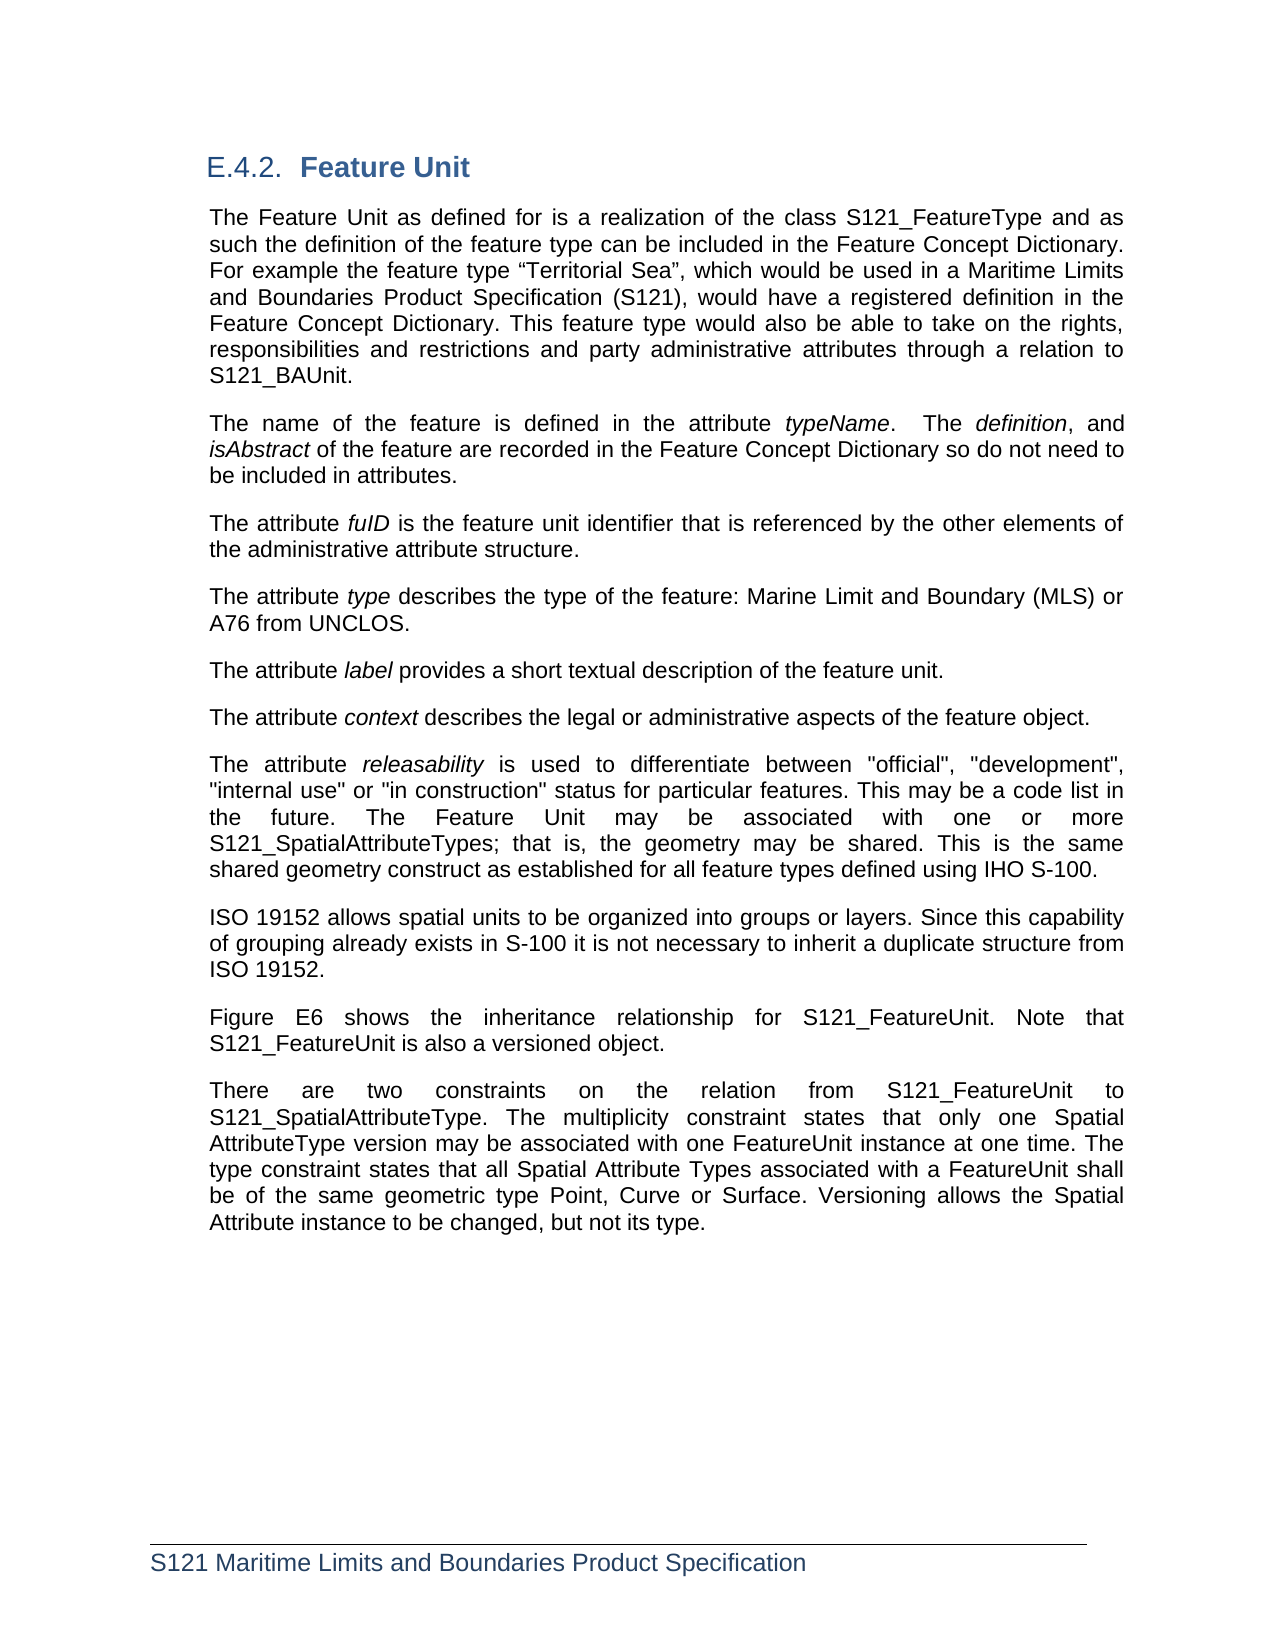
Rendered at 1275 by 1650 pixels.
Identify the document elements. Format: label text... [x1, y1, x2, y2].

text The attribute label provides a short textual description of the feature unit. [209, 657, 1125, 683]
list Feature Unit [206, 150, 1125, 183]
text The attribute fuID is the feature unit identifier that is referenced by the other elements of the administrative attribute structure. [209, 509, 1125, 562]
text The name of the feature is defined in the attribute typeName. The definition, and isAbstract of the feature are recorded in the Feature Concept Dictionary so do not need to be included in attributes. [209, 410, 1125, 489]
text The attribute type describes the type of the feature: Marine Limit and Boundary (MLS) or A76 from UNCLOS. [209, 583, 1125, 636]
text The attribute releasability is used to differentiate between "official", "development", "internal use" or "in construction" status for particular features. This may be a code list in the future. The Feature Unit may be associated with one or more S121_SpatialAttributeTypes; that is, the geometry may be shared. This is the same shared geometry construct as established for all feature types defined using IHO S-100. [209, 751, 1125, 883]
text ISO 19152 allows spatial units to be organized into groups or layers. Since this capability of grouping already exists in S-100 it is not necessary to inherit a duplicate structure from ISO 19152. [209, 904, 1125, 983]
text Figure E6 shows the inheritance relationship for S121_FeatureUnit. Note that S121_FeatureUnit is also a versioned object. [209, 1003, 1125, 1056]
text There are two constraints on the relation from S121_FeatureUnit to S121_SpatialAttributeType. The multiplicity constraint states that only one Spatial AttributeType version may be associated with one FeatureUnit instance at one time. The type constraint states that all Spatial Attribute Types associated with a FeatureUnit shall be of the same geometric type Point, Curve or Surface. Versioning allows the Spatial Attribute instance to be changed, but not its type. [209, 1077, 1125, 1235]
text The Feature Unit as defined for is a realization of the class S121_FeatureType and as such the definition of the feature type can be included in the Feature Concept Dictionary. For example the feature type “Territorial Sea”, which would be used in a Maritime Limits and Boundaries Product Specification (S121), would have a registered definition in the Feature Concept Dictionary. This feature type would also be able to take on the rights, responsibilities and restrictions and party administrative attributes through a relation to S121_BAUnit. [209, 204, 1125, 389]
text The attribute context describes the legal or administrative aspects of the feature object. [209, 704, 1125, 730]
